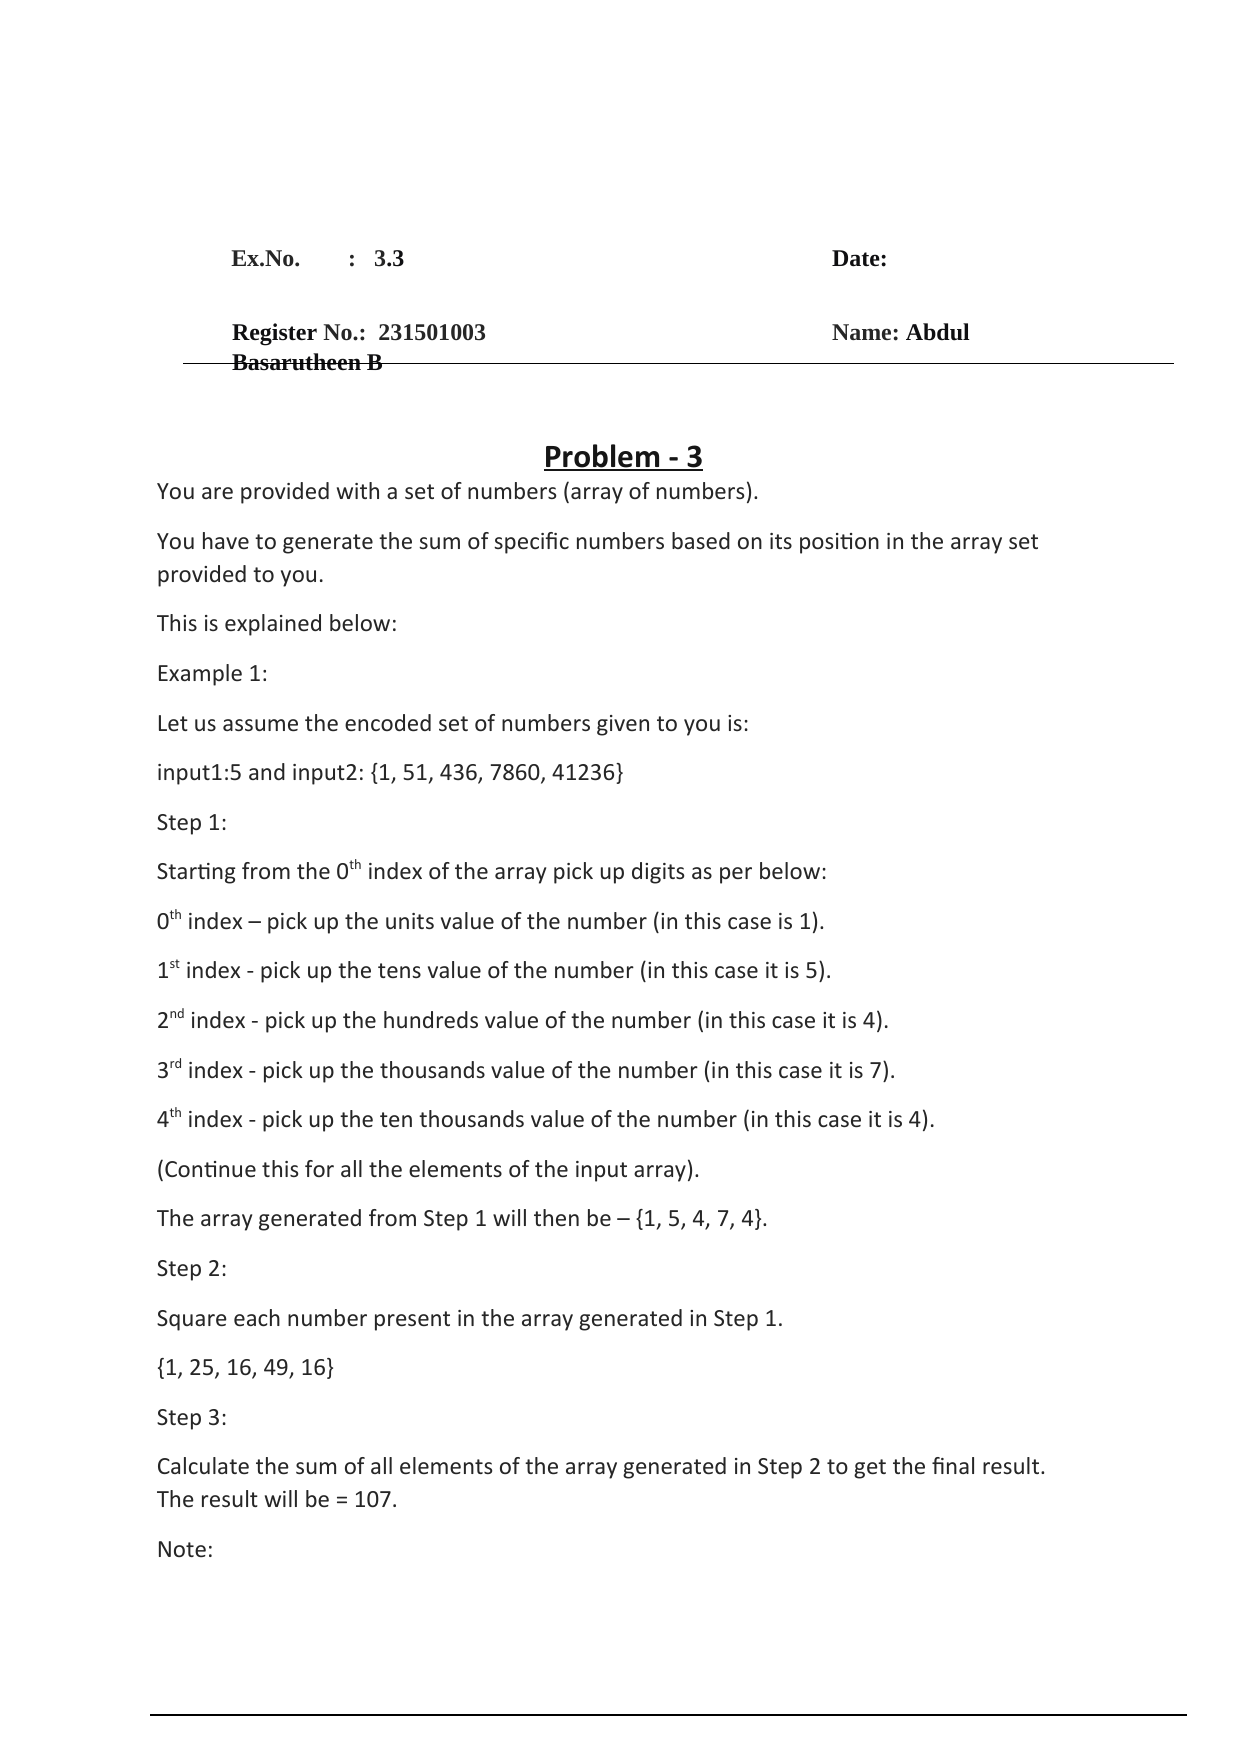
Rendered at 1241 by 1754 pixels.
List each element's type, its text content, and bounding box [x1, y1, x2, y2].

text 1st index - pick up the tens value of the number (in this case it is 5). [157, 954, 1090, 985]
text Calculate the sum of all elements of the array generated in Step 2 to get the final result. The result will be = 107. [157, 1450, 1090, 1514]
text Step 3: [157, 1401, 1090, 1431]
text You have to generate the sum of specific numbers based on its position in the array set provided to you. [157, 525, 1090, 588]
text Example 1: [157, 657, 1090, 688]
text The array generated from Step 1 will then be – {1, 5, 4, 7, 4}. [157, 1202, 1090, 1233]
text Step 1: [157, 806, 1090, 836]
text 2nd index - pick up the hundreds value of the number (in this case it is 4). [157, 1004, 1090, 1035]
text Square each number present in the array generated in Step 1. [157, 1302, 1090, 1332]
text input1:5 and input2: {1, 51, 436, 7860, 41236} [157, 756, 1090, 787]
text 4th index - pick up the ten thousands value of the number (in this case it is 4). [157, 1103, 1090, 1134]
text Starting from the 0th index of the array pick up digits as per below: [157, 855, 1090, 886]
text Ex.No. : 3.3 Date: [231, 244, 1090, 271]
text Problem - 3 [157, 435, 1090, 475]
text {1, 25, 16, 49, 16} [157, 1351, 1090, 1382]
text Register No.: 231501003 Name: Abdul Basarutheen B [232, 318, 1090, 363]
text Let us assume the encoded set of numbers given to you is: [157, 707, 1090, 737]
text This is explained below: [157, 607, 1090, 638]
text (Continue this for all the elements of the input array). [157, 1153, 1090, 1183]
text 3rd index - pick up the thousands value of the number (in this case it is 7). [157, 1054, 1090, 1084]
text 0th index – pick up the units value of the number (in this case is 1). [157, 905, 1090, 936]
text Note: [157, 1533, 1090, 1563]
text Step 2: [157, 1252, 1090, 1283]
text You are provided with a set of numbers (array of numbers). [157, 475, 1090, 506]
